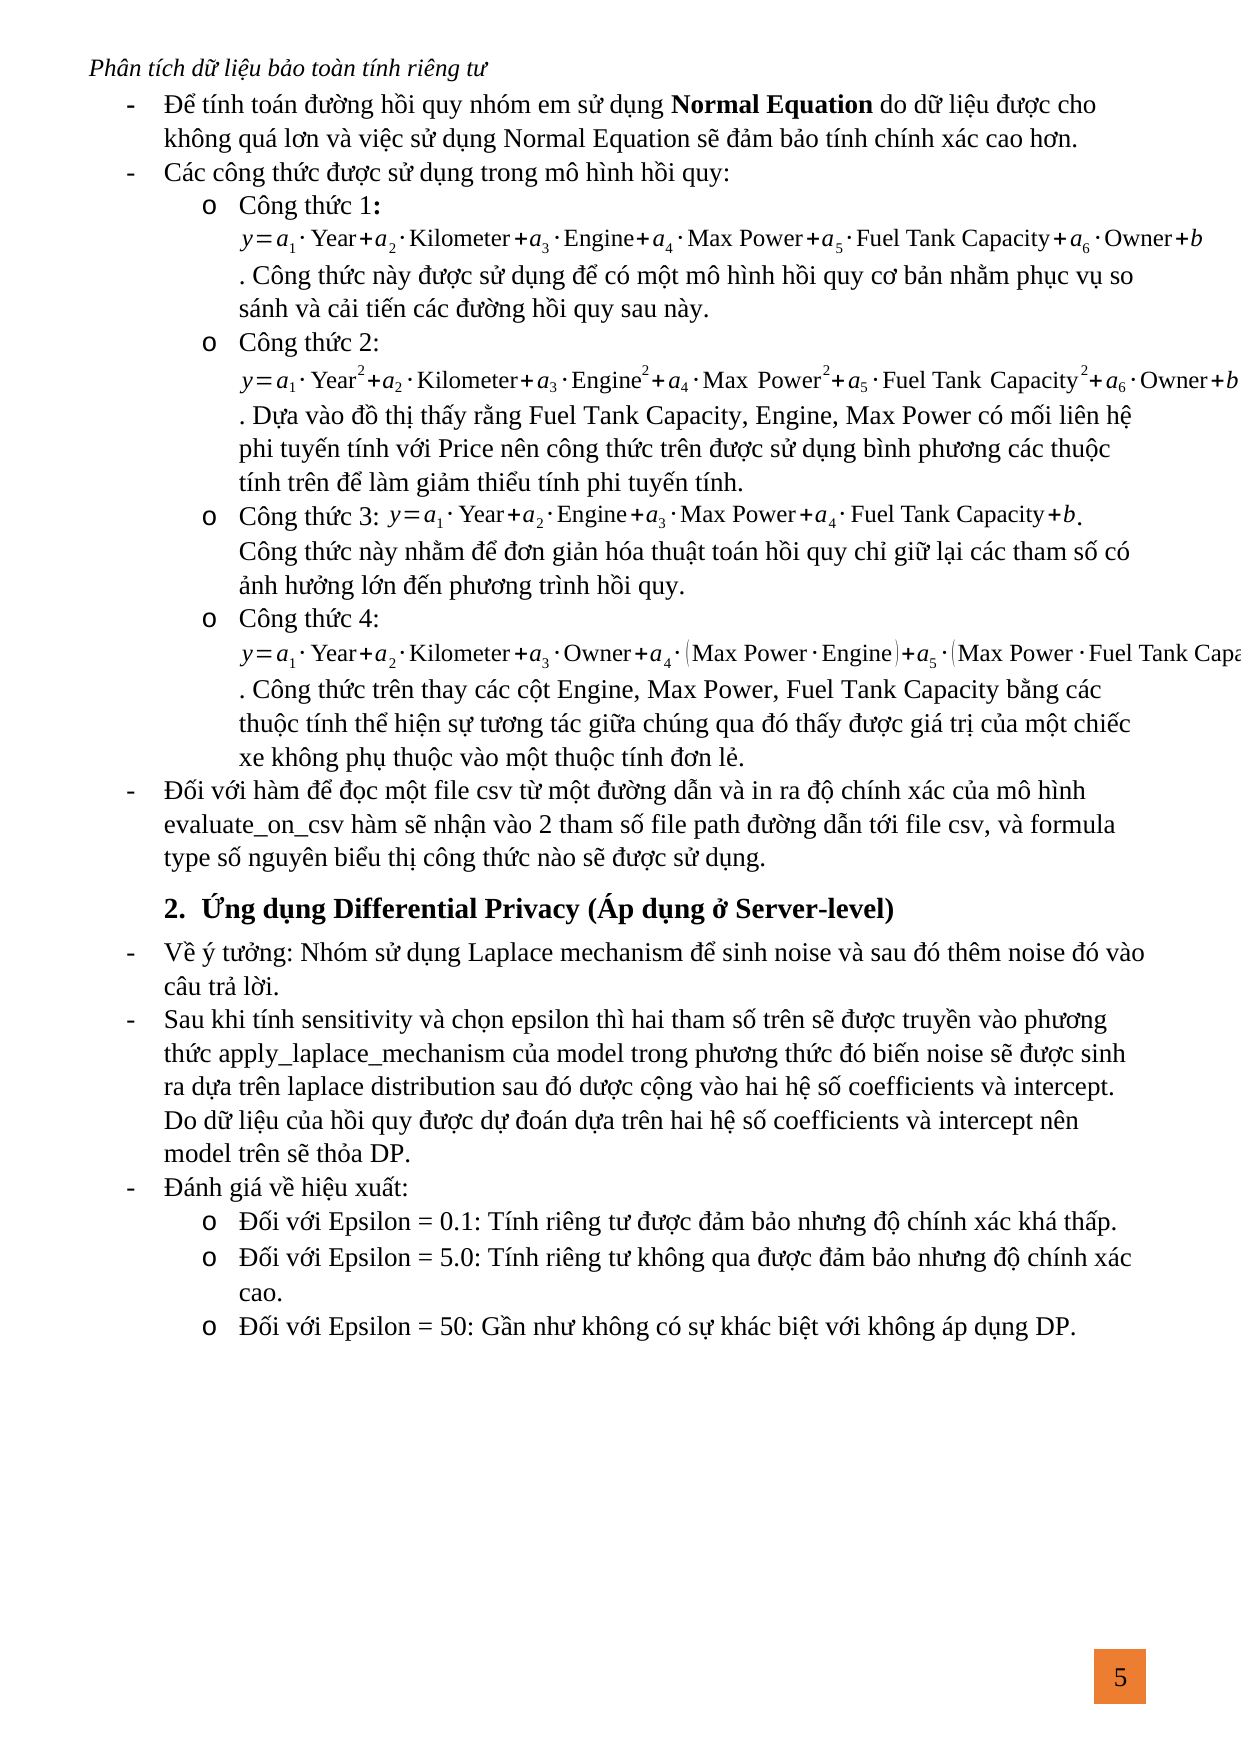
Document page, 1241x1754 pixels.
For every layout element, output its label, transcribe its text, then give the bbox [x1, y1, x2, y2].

list Công thức 2: . Dựa vào đồ thị thấy rằng Fuel Tank Capacity, Engine, Max Power có mối liên hệ phi tuyến tính với Price nên công thức trên được sử dụng bình phương các thuộc tính trên để làm giảm thiểu tính phi tuyến tính. [201, 326, 1146, 497]
list Đối với hàm để đọc một file csv từ một đường dẫn và in ra độ chính xác của mô hình evaluate_on_csv hàm sẽ nhận vào 2 tham số file path đường dẫn tới file csv, và formula type số nguyên biểu thị công thức nào sẽ được sử dụng. [126, 774, 1146, 872]
list Công thức 1: . Công thức này được sử dụng để có một mô hình hồi quy cơ bản nhằm phục vụ so sánh và cải tiến các đường hồi quy sau này. [201, 189, 1146, 323]
list Đối với Epsilon = 0.1: Tính riêng tư được đảm bảo nhưng độ chính xác khá thấp. [201, 1205, 1146, 1238]
text Ứng dụng Differential Privacy (Áp dụng ở Server-level) [164, 892, 1146, 925]
list Công thức 3: . Công thức này nhằm để đơn giản hóa thuật toán hồi quy chỉ giữ lại các tham số có ảnh hưởng lớn đến phương trình hồi quy. [201, 500, 1146, 600]
list Đối với Epsilon = 5.0: Tính riêng tư không qua được đảm bảo nhưng độ chính xác cao. [201, 1241, 1146, 1308]
list Để tính toán đường hồi quy nhóm em sử dụng Normal Equation do dữ liệu được cho không quá lơn và việc sử dụng Normal Equation sẽ đảm bảo tính chính xác cao hơn. [126, 89, 1146, 153]
list Về ý tưởng: Nhóm sử dụng Laplace mechanism để sinh noise và sau đó thêm noise đó vào câu trả lời. [126, 936, 1146, 1001]
list Đánh giá về hiệu xuất: [126, 1171, 1146, 1202]
list Công thức 4: . Công thức trên thay các cột Engine, Max Power, Fuel Tank Capacity bằng các thuộc tính thể hiện sự tương tác giữa chúng qua đó thấy được giá trị của một chiếc xe không phụ thuộc vào một thuộc tính đơn lẻ. [201, 603, 1146, 772]
list Đối với Epsilon = 50: Gần như không có sự khác biệt với không áp dụng DP. [201, 1310, 1146, 1343]
list Sau khi tính sensitivity và chọn epsilon thì hai tham số trên sẽ được truyền vào phương thức apply_laplace_mechanism của model trong phương thức đó biến noise sẽ được sinh ra dựa trên laplace distribution sau đó dược cộng vào hai hệ số coefficients và intercept. Do dữ liệu của hồi quy được dự đoán dựa trên hai hệ số coefficients và intercept nên model trên sẽ thỏa DP. [126, 1003, 1146, 1169]
list Các công thức được sử dụng trong mô hình hồi quy: [126, 156, 1146, 187]
